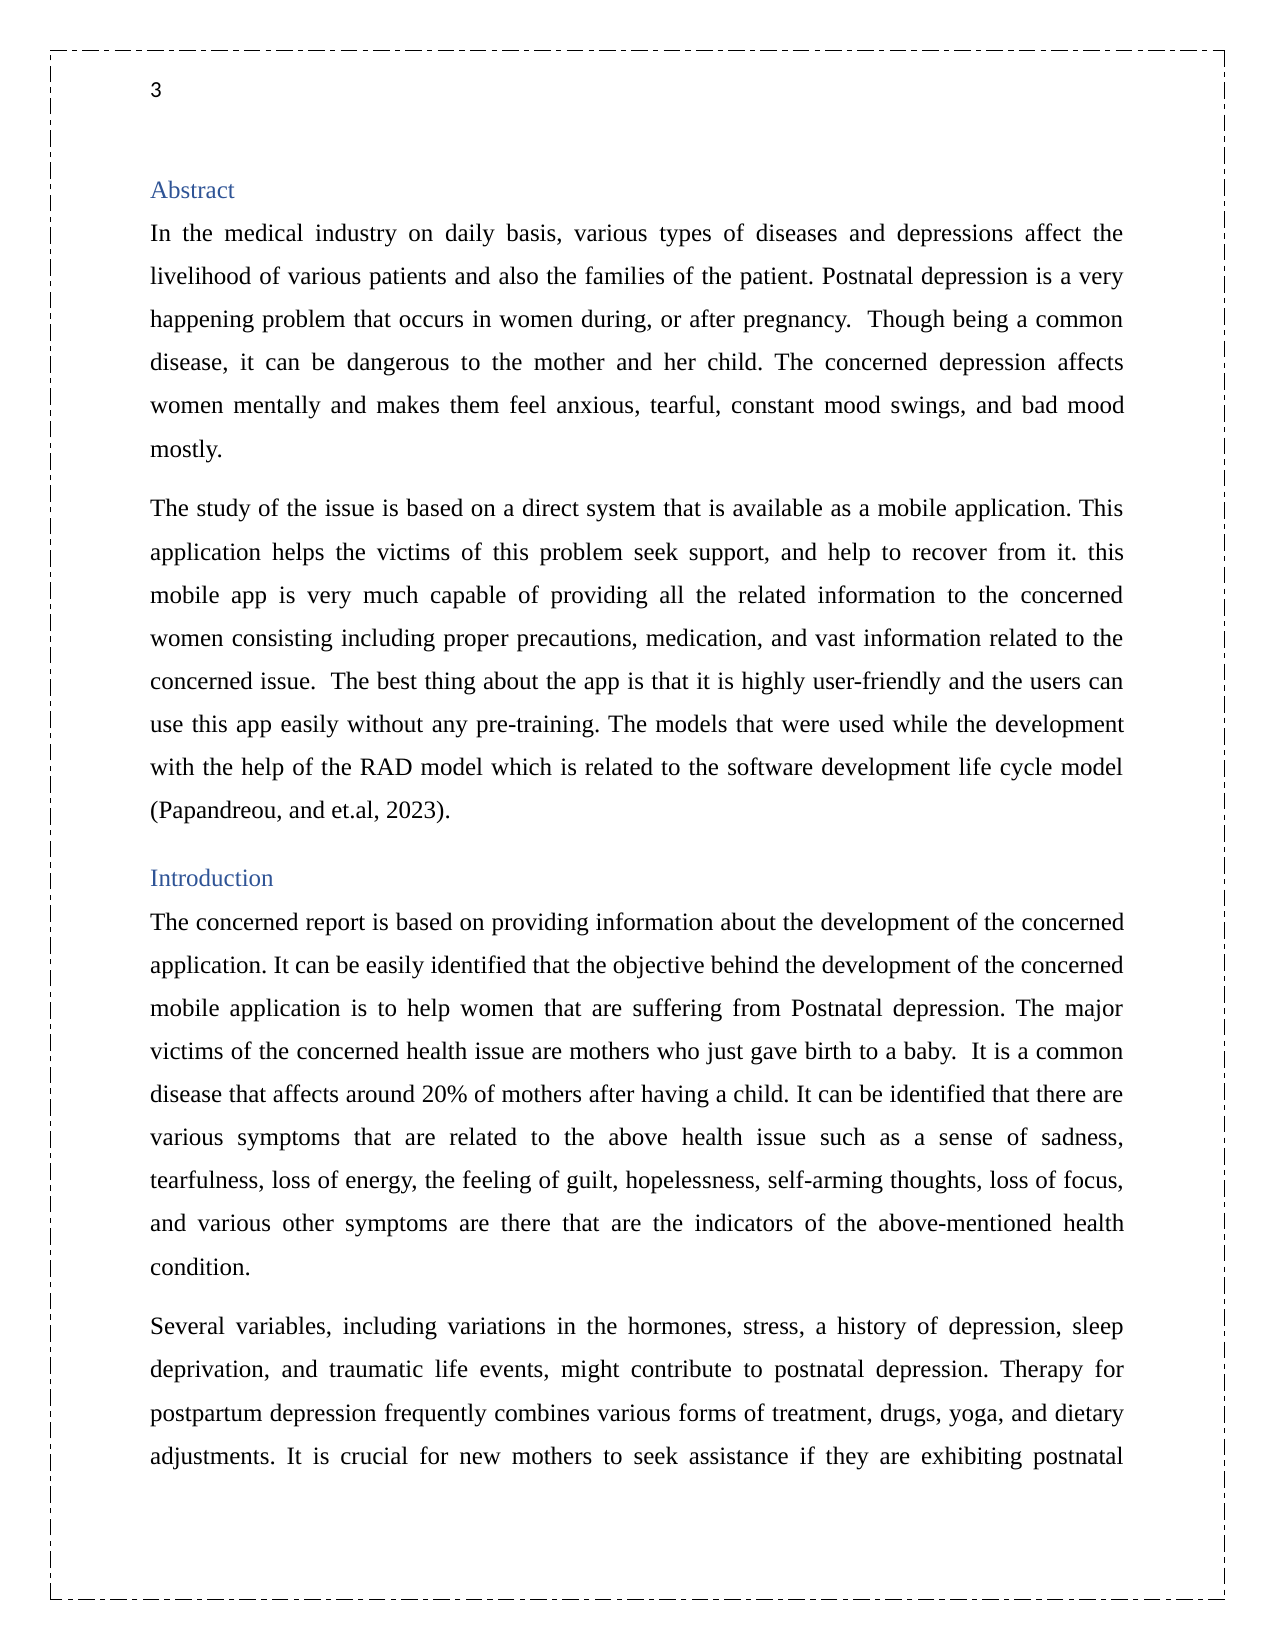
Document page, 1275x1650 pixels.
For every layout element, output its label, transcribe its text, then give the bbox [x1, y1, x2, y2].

text The concerned report is based on providing information about the development of the concerned application. It can be easily identified that the objective behind the development of the concerned mobile application is to help women that are suffering from Postnatal depression. The major victims of the concerned health issue are mothers who just gave birth to a baby. It is a common disease that affects around 20% of mothers after having a child. It can be identified that there are various symptoms that are related to the above health issue such as a sense of sadness, tearfulness, loss of energy, the feeling of guilt, hopelessness, self-arming thoughts, loss of focus, and various other symptoms are there that are the indicators of the above-mentioned health condition. [150, 907, 1125, 1280]
subtitle Introduction [150, 863, 1125, 892]
subtitle Abstract [150, 175, 1125, 204]
text The study of the issue is based on a direct system that is available as a mobile application. This application helps the victims of this problem seek support, and help to recover from it. this mobile app is very much capable of providing all the related information to the concerned women consisting including proper precautions, medication, and vast information related to the concerned issue. The best thing about the app is that it is highly user-friendly and the users can use this app easily without any pre-training. The models that were used while the development with the help of the RAD model which is related to the software development life cycle model (Papandreou, and et.al, 2023). [150, 493, 1125, 824]
text In the medical industry on daily basis, various types of diseases and depressions affect the livelihood of various patients and also the families of the patient. Postnatal depression is a very happening problem that occurs in women during, or after pregnancy. Though being a common disease, it can be dangerous to the mother and her child. The concerned depression affects women mentally and makes them feel anxious, tearful, constant mood swings, and bad mood mostly. [150, 218, 1125, 462]
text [150, 1311, 1125, 1469]
